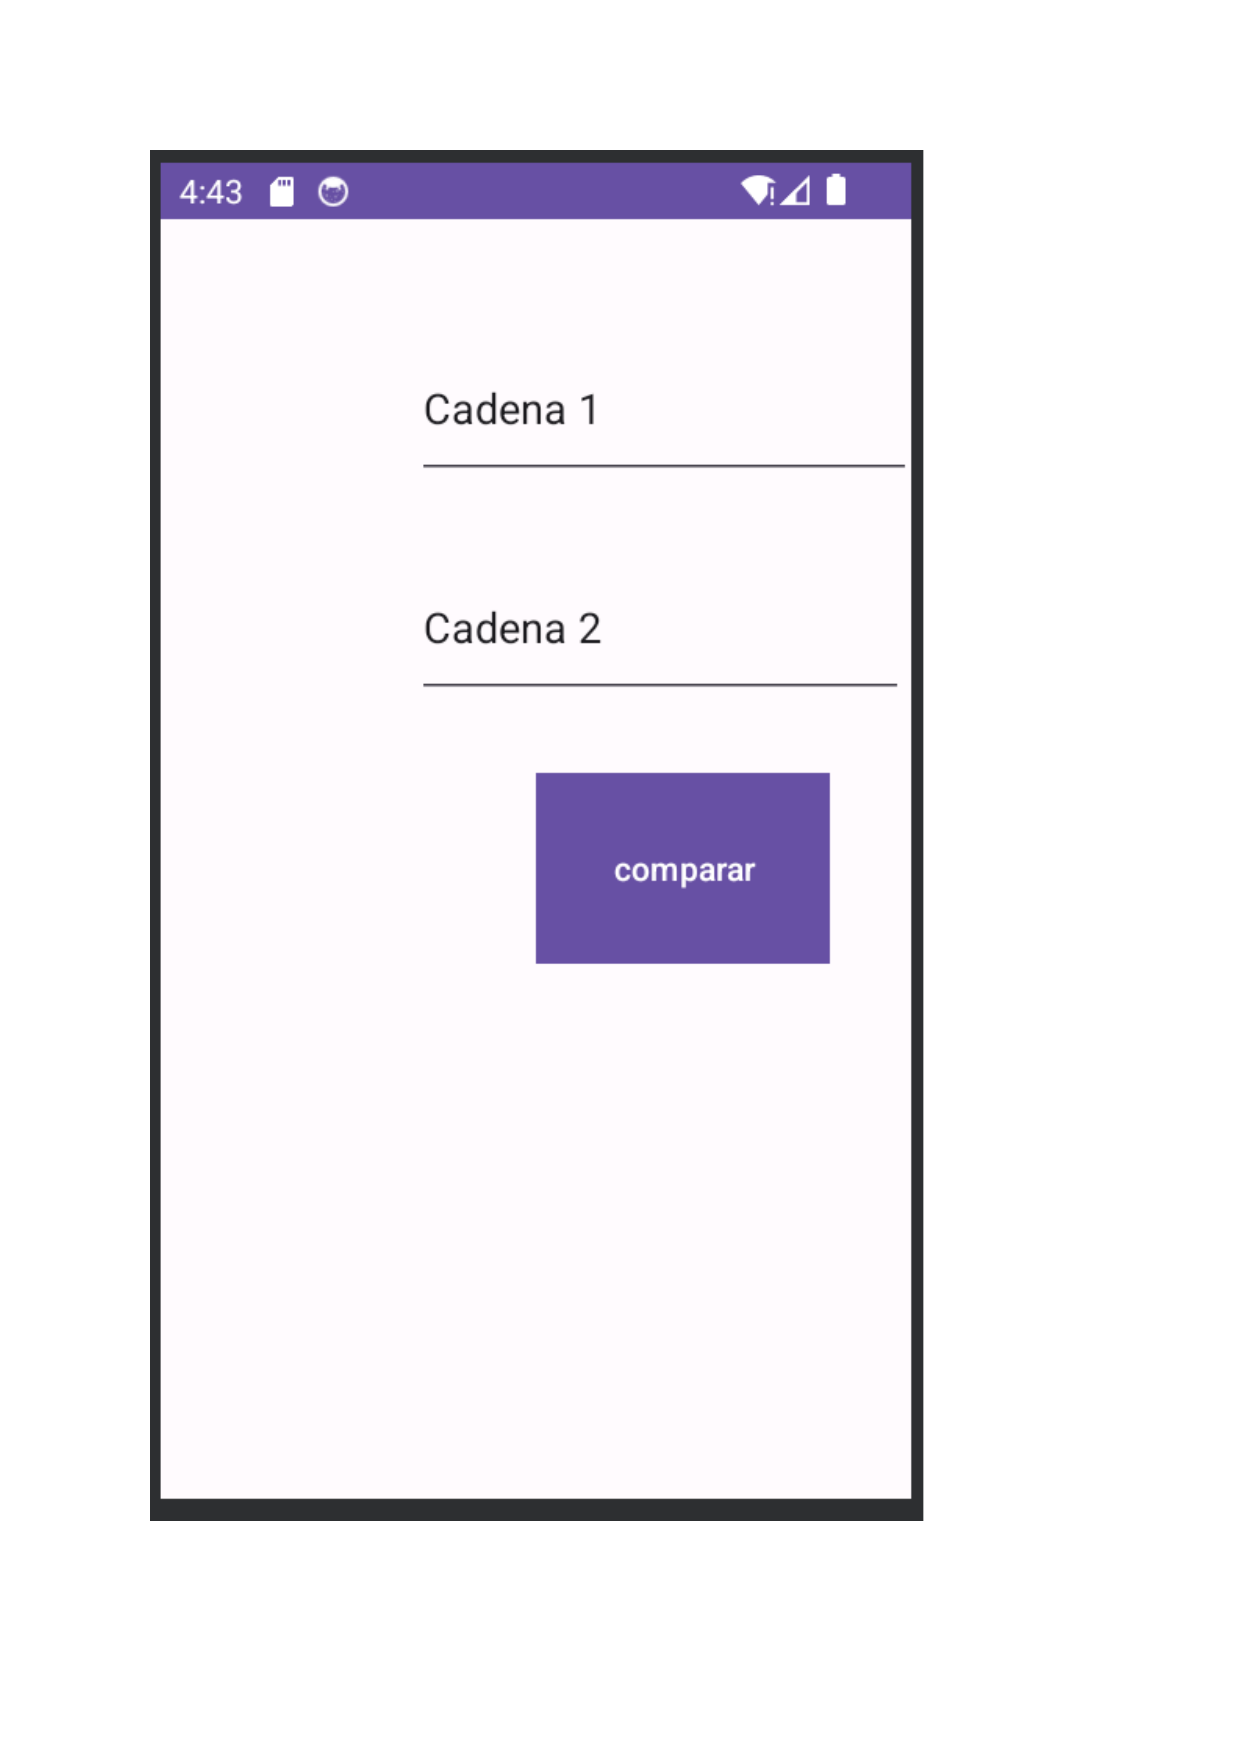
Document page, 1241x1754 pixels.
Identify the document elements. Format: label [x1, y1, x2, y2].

picture [150, 150, 924, 1521]
